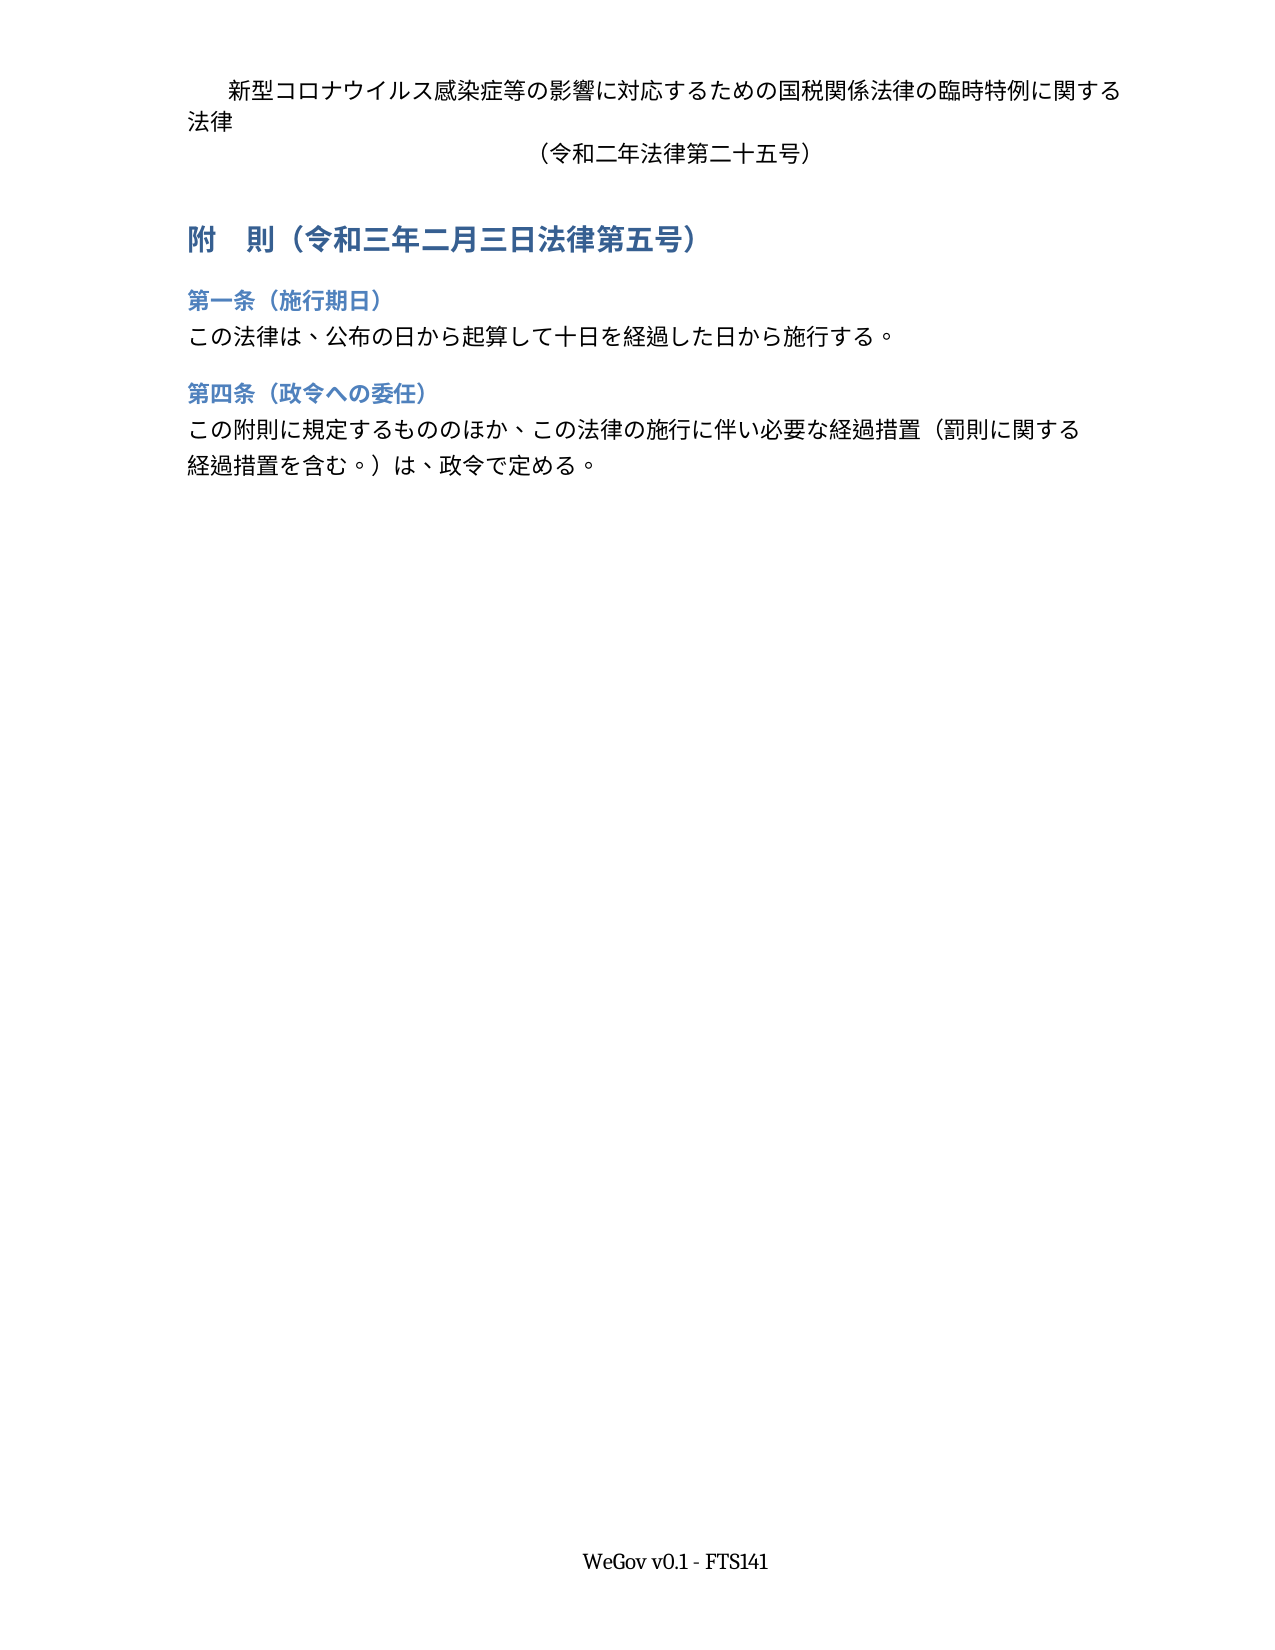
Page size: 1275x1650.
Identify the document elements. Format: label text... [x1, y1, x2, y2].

subtitle 第一条（施行期日） [187, 285, 1087, 316]
text この附則に規定するもののほか、この法律の施行に伴い必要な経過措置（罰則に関する経過措置を含む。）は、政令で定める。 [187, 414, 1087, 481]
text この法律は、公布の日から起算して十日を経過した日から施行する。 [187, 321, 1087, 352]
subtitle 第四条（政令への委任） [187, 378, 1087, 409]
subtitle 附 則（令和三年二月三日法律第五号） [187, 219, 1087, 258]
